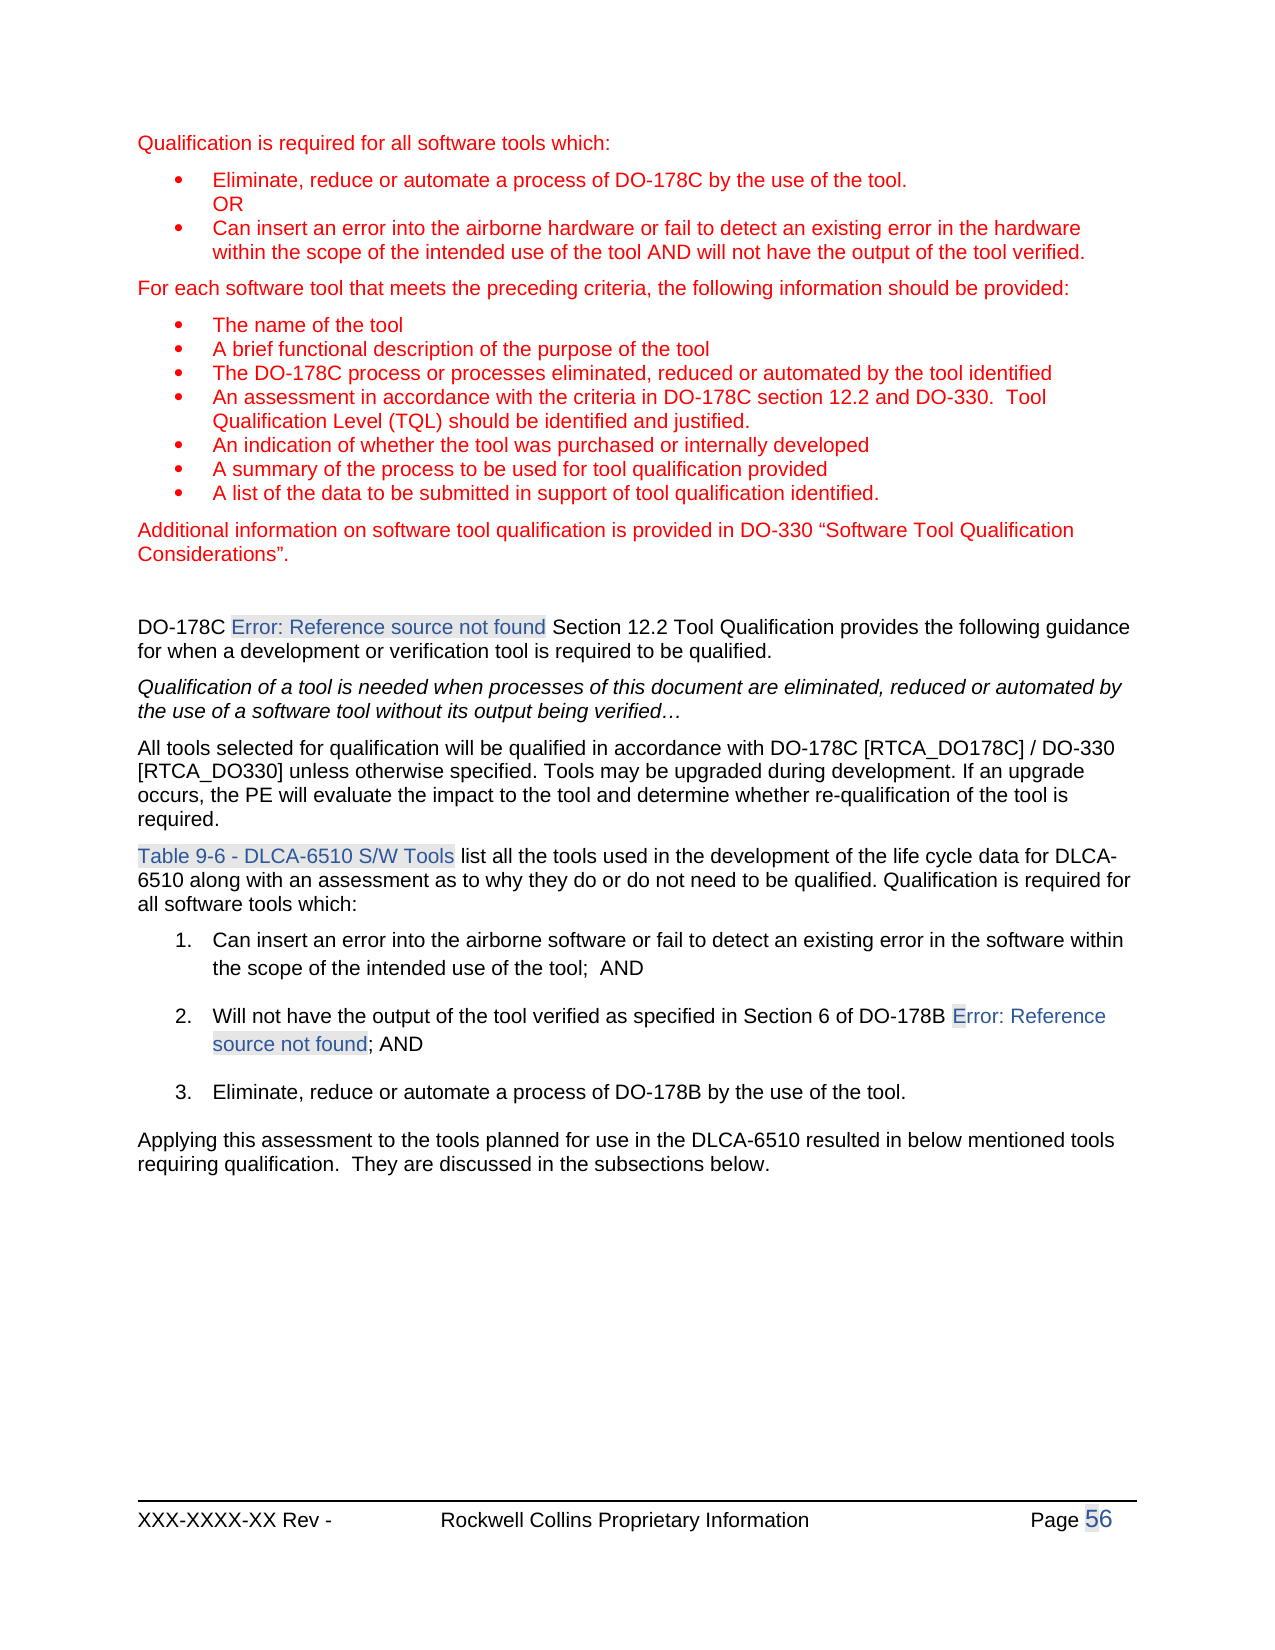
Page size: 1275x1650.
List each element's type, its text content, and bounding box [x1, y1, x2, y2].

text Additional information on software tool qualification is provided in DO-330 “Software Tool Qualification Considerations”. [137, 518, 1137, 566]
list The name of the tool [175, 313, 1137, 337]
list An indication of whether the tool was purchased or internally developed [175, 433, 1137, 457]
list A list of the data to be submitted in support of tool qualification identified. [175, 481, 1137, 505]
text All tools selected for qualification will be qualified in accordance with DO-178C [RTCA_DO178C] / DO-330 [RTCA_DO330] unless otherwise specified. Tools may be upgraded during development. If an upgrade occurs, the PE will evaluate the impact to the tool and determine whether re-qualification of the tool is required. [137, 735, 1137, 831]
list The DO-178C process or processes eliminated, reduced or automated by the tool identified [175, 361, 1137, 385]
text Applying this assessment to the tools planned for use in the DLCA-6510 resulted in below mentioned tools requiring qualification. They are discussed in the subsections below. [137, 1128, 1137, 1176]
text Qualification is required for all software tools which: [137, 131, 1137, 155]
list Can insert an error into the airborne software or fail to detect an existing error in the software within the scope of the intended use of the tool; AND [175, 928, 1137, 979]
text For each software tool that meets the preceding criteria, the following information should be provided: [137, 276, 1137, 300]
list An assessment in accordance with the criteria in DO-178C section 12.2 and DO-330. Tool Qualification Level (TQL) should be identified and justified. [175, 385, 1137, 433]
list A summary of the process to be used for tool qualification provided [175, 457, 1137, 481]
text Table 9-1 - DLCA-6510 S/W Tools list all the tools used in the development of the life cycle data for DLCA-6510 along with an assessment as to why they do or do not need to be qualified. Qualification is required for all software tools which: [137, 844, 1137, 916]
text Qualification of a tool is needed when processes of this document are eliminated, reduced or automated by the use of a software tool without its output being verified… [137, 675, 1137, 723]
list Eliminate, reduce or automate a process of DO-178B by the use of the tool. [175, 1080, 1137, 1104]
list Can insert an error into the airborne hardware or fail to detect an existing error in the hardware within the scope of the intended use of the tool AND will not have the output of the tool verified. [175, 216, 1137, 264]
list A brief functional description of the purpose of the tool [175, 337, 1137, 361]
list Eliminate, reduce or automate a process of DO-178C by the use of the tool. OR [175, 168, 1137, 216]
